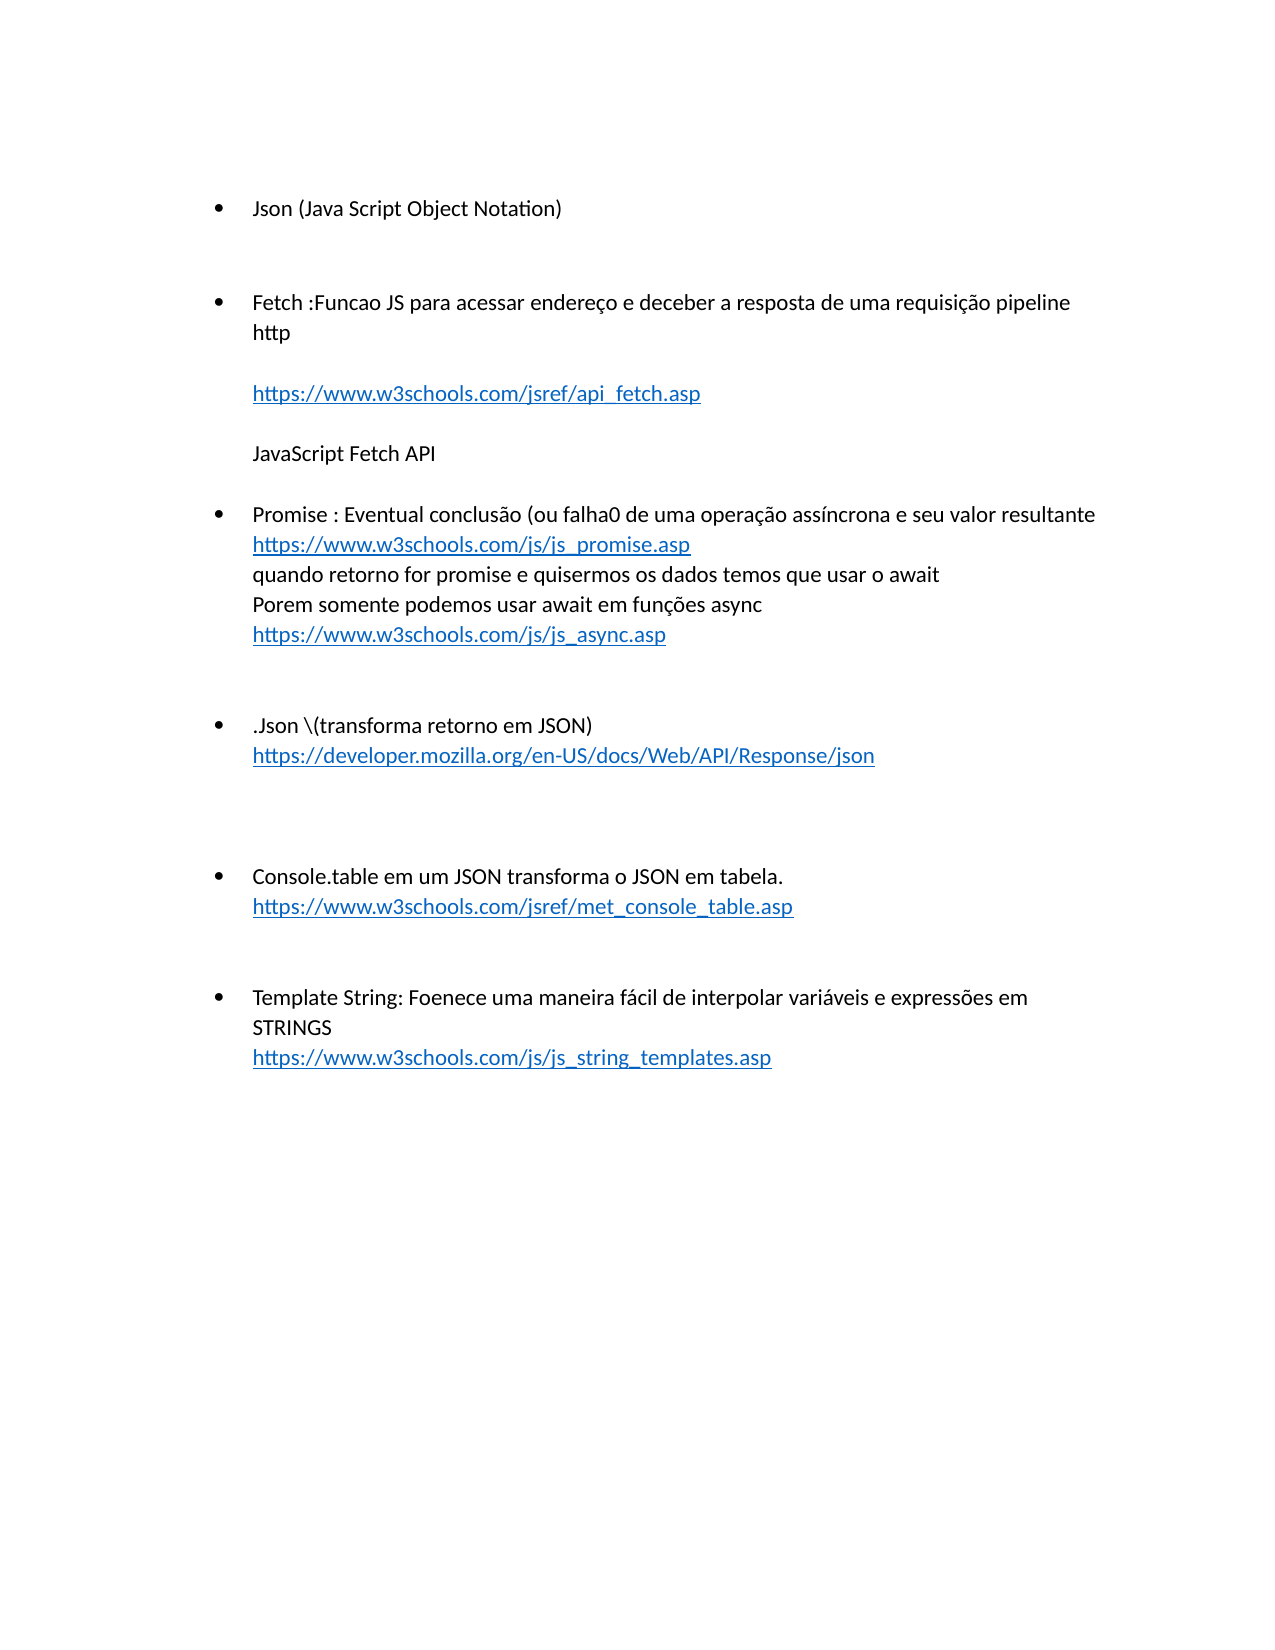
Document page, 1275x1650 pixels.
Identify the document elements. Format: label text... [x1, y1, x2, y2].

list Porem somente podemos usar await em funções async [252, 590, 1098, 618]
list https://www.w3schools.com/js/js_promise.asp [252, 530, 1098, 558]
list https://www.w3schools.com/jsref/api_fetch.asp [252, 379, 1098, 407]
list Template String: Foenece uma maneira fácil de interpolar variáveis e expressões em STRINGS [215, 983, 1098, 1041]
list Promise : Eventual conclusão (ou falha0 de uma operação assíncrona e seu valor resultante [215, 500, 1098, 528]
list https://www.w3schools.com/jsref/met_console_table.asp [252, 892, 1098, 920]
list JavaScript Fetch API [252, 439, 1098, 467]
list quando retorno for promise e quisermos os dados temos que usar o await [252, 560, 1098, 588]
list https://developer.mozilla.org/en-US/docs/Web/API/Response/json [252, 741, 1098, 769]
list Json (Java Script Object Notation) [215, 194, 1098, 222]
list Fetch :Funcao JS para acessar endereço e deceber a resposta de uma requisição pipeline http [215, 288, 1098, 346]
list .Json \(transforma retorno em JSON) [215, 711, 1098, 739]
list Console.table em um JSON transforma o JSON em tabela. [215, 862, 1098, 890]
list https://www.w3schools.com/js/js_string_templates.asp [252, 1043, 1098, 1071]
list https://www.w3schools.com/js/js_async.asp [252, 621, 1098, 648]
